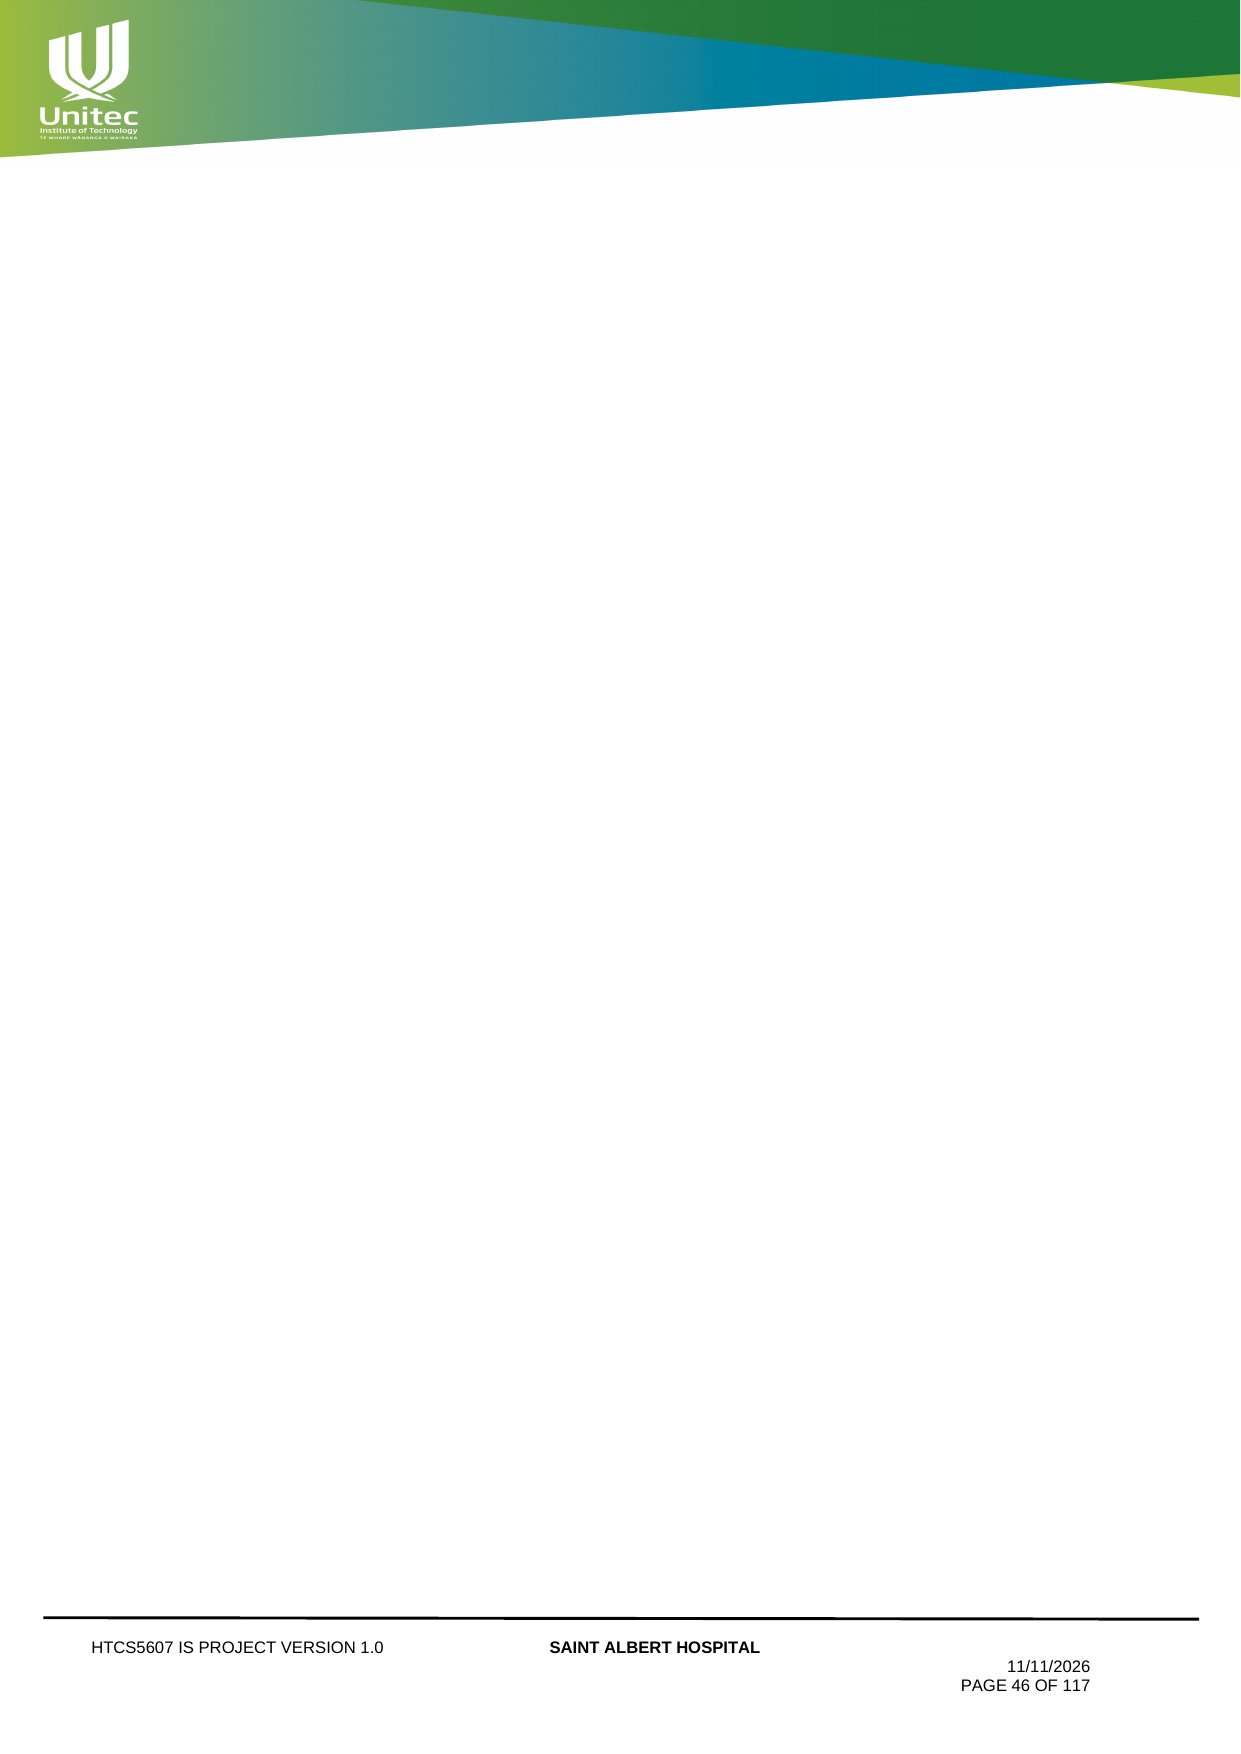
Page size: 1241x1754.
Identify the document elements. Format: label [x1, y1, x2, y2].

picture [0, 0, 1241, 169]
